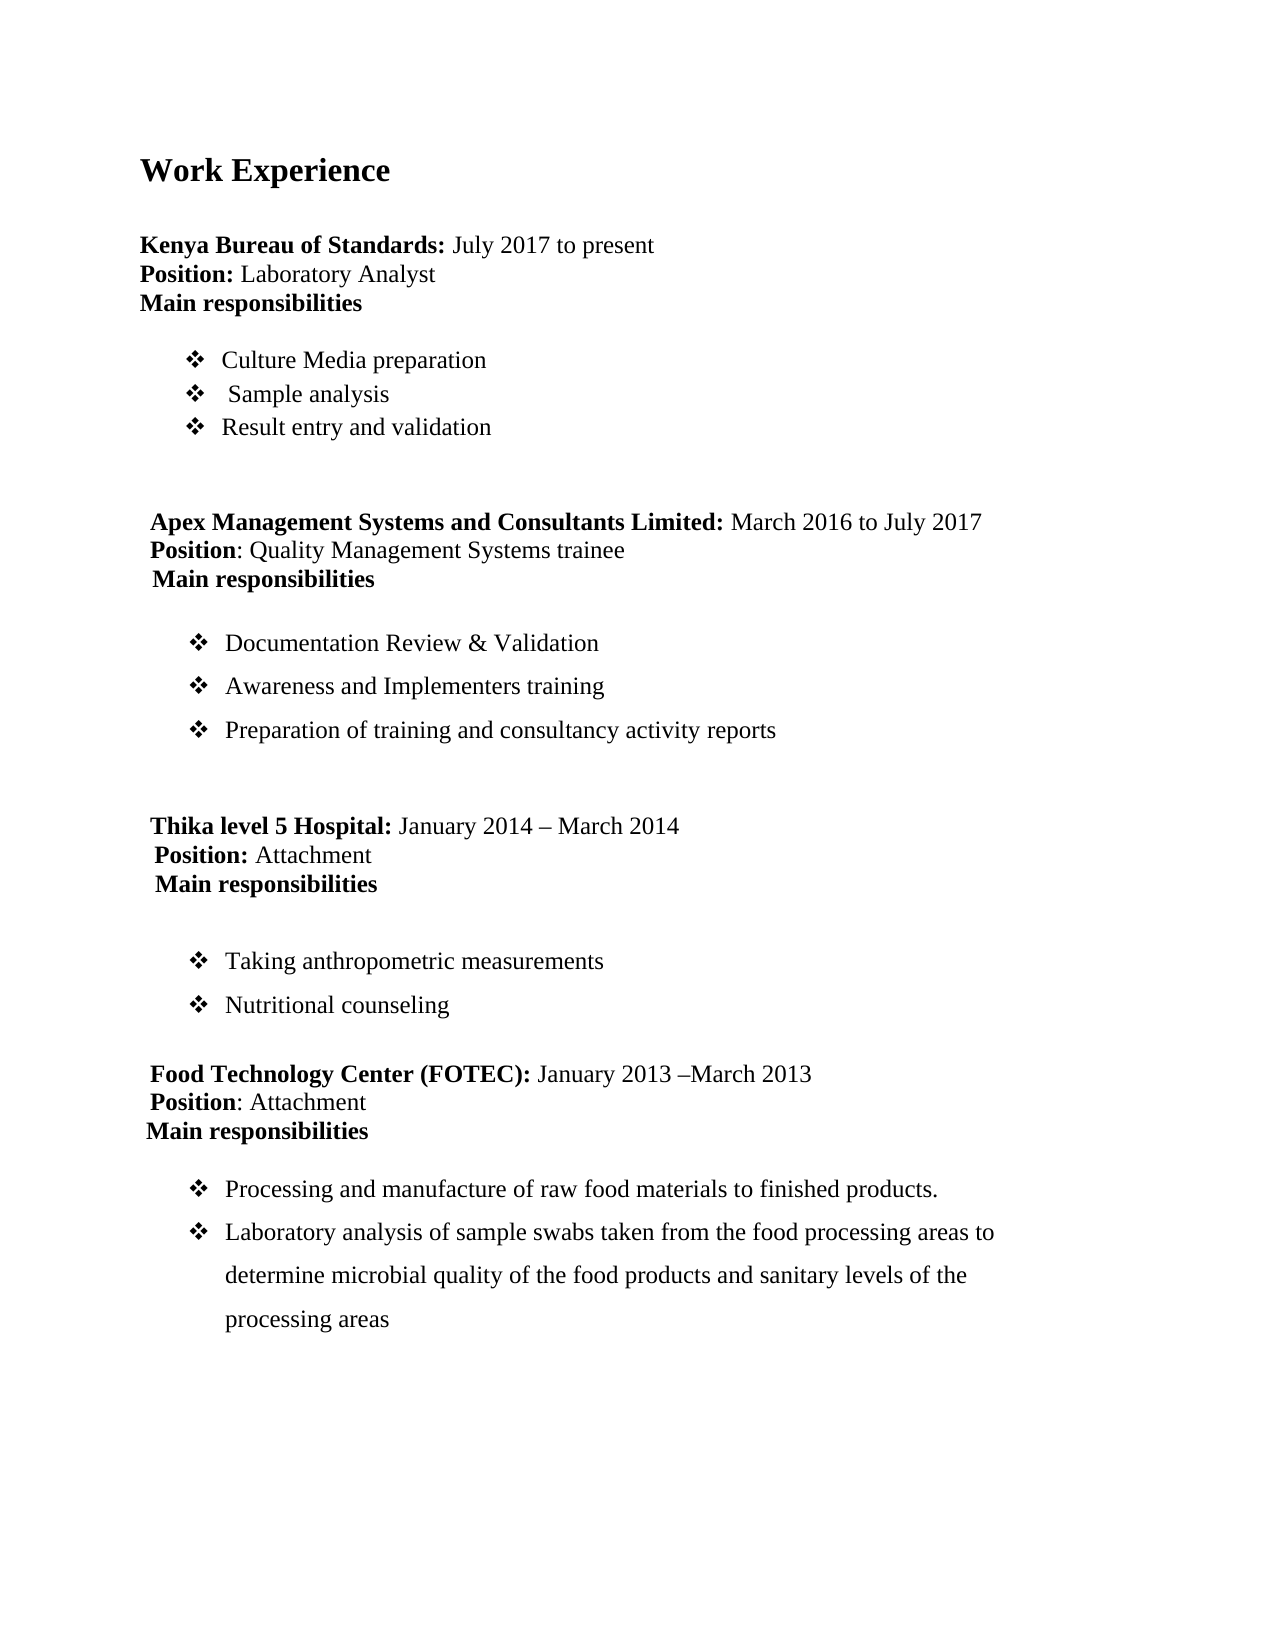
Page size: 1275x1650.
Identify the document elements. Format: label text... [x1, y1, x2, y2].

subtitle Work Experience [139, 150, 1096, 188]
text Thika level 5 Hospital: January 2014 – March 2014 [150, 811, 1096, 840]
text Kenya Bureau of Standards: July 2017 to present [139, 231, 1096, 259]
list Awareness and Implementers training [187, 671, 1096, 700]
text Main responsibilities [139, 288, 1096, 317]
list Sample analysis [184, 379, 1096, 407]
text Position: Attachment [150, 1087, 1096, 1116]
list Documentation Review & Validation [187, 628, 1096, 657]
text Main responsibilities [139, 869, 1096, 897]
text Main responsibilities [139, 564, 1096, 593]
text Position: Attachment [139, 840, 1096, 869]
list Laboratory analysis of sample swabs taken from the food processing areas to determine microbial quality of the food products and sanitary levels of the processing areas [187, 1217, 1077, 1332]
text Position: Quality Management Systems trainee [150, 536, 1096, 564]
list Culture Media preparation [184, 346, 1096, 374]
text Apex Management Systems and Consultants Limited: March 2016 to July 2017 [150, 507, 1096, 535]
list Nutritional counseling [187, 990, 1096, 1018]
list Result entry and validation [184, 412, 1096, 440]
text Position: Laboratory Analyst [139, 259, 1096, 288]
text Food Technology Center (FOTEC): January 2013 –March 2013 [150, 1059, 1096, 1087]
list Processing and manufacture of raw food materials to finished products. [187, 1174, 983, 1202]
list Taking anthropometric measurements [187, 946, 1096, 975]
list Preparation of training and consultancy activity reports [187, 715, 1096, 743]
text Main responsibilities [139, 1116, 1096, 1145]
